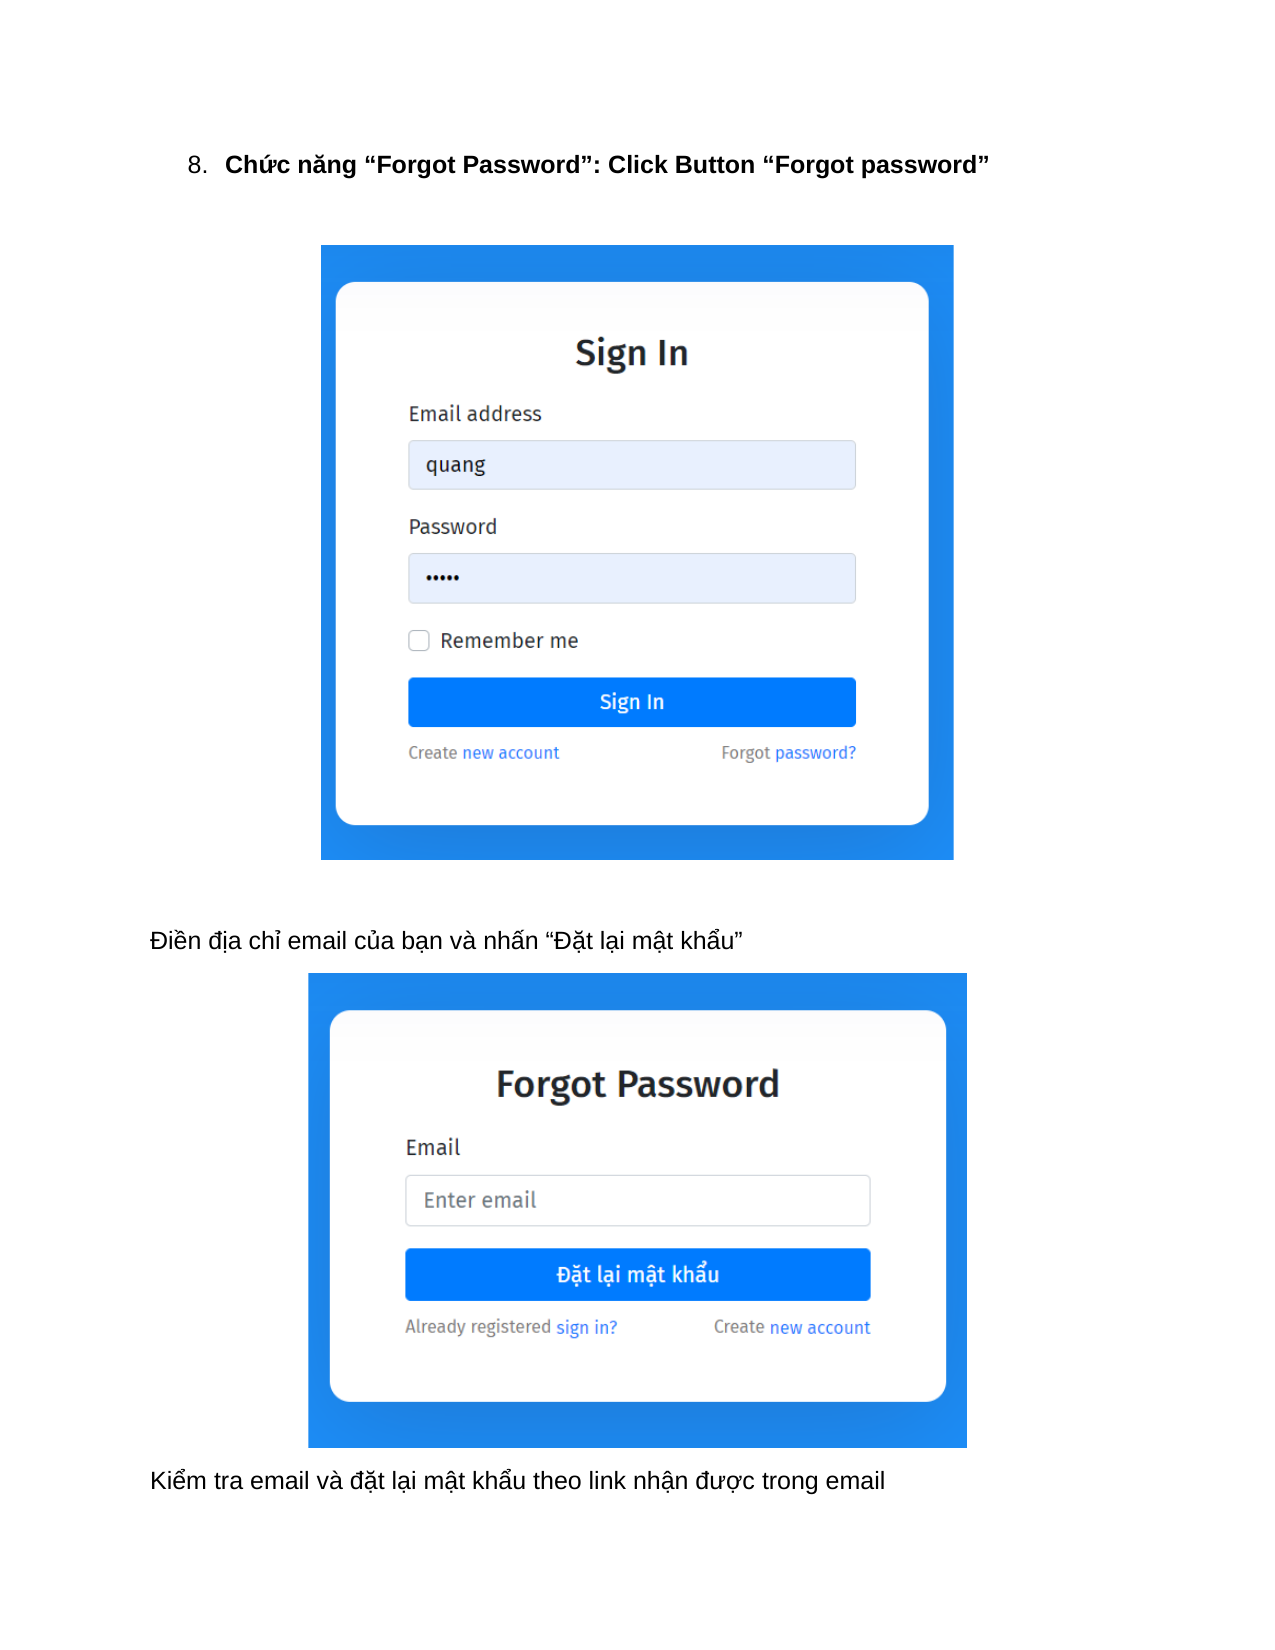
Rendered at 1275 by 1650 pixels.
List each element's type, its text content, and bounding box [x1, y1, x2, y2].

picture [321, 245, 954, 860]
text Điền địa chỉ email của bạn và nhấn “Đặt lại mật khẩu” [150, 926, 1125, 954]
text Kiểm tra email và đặt lại mật khẩu theo link nhận được trong email [150, 1466, 1125, 1495]
list Chức năng “Forgot Password”: Click Button “Forgot password” [187, 150, 1125, 179]
picture [308, 973, 967, 1448]
